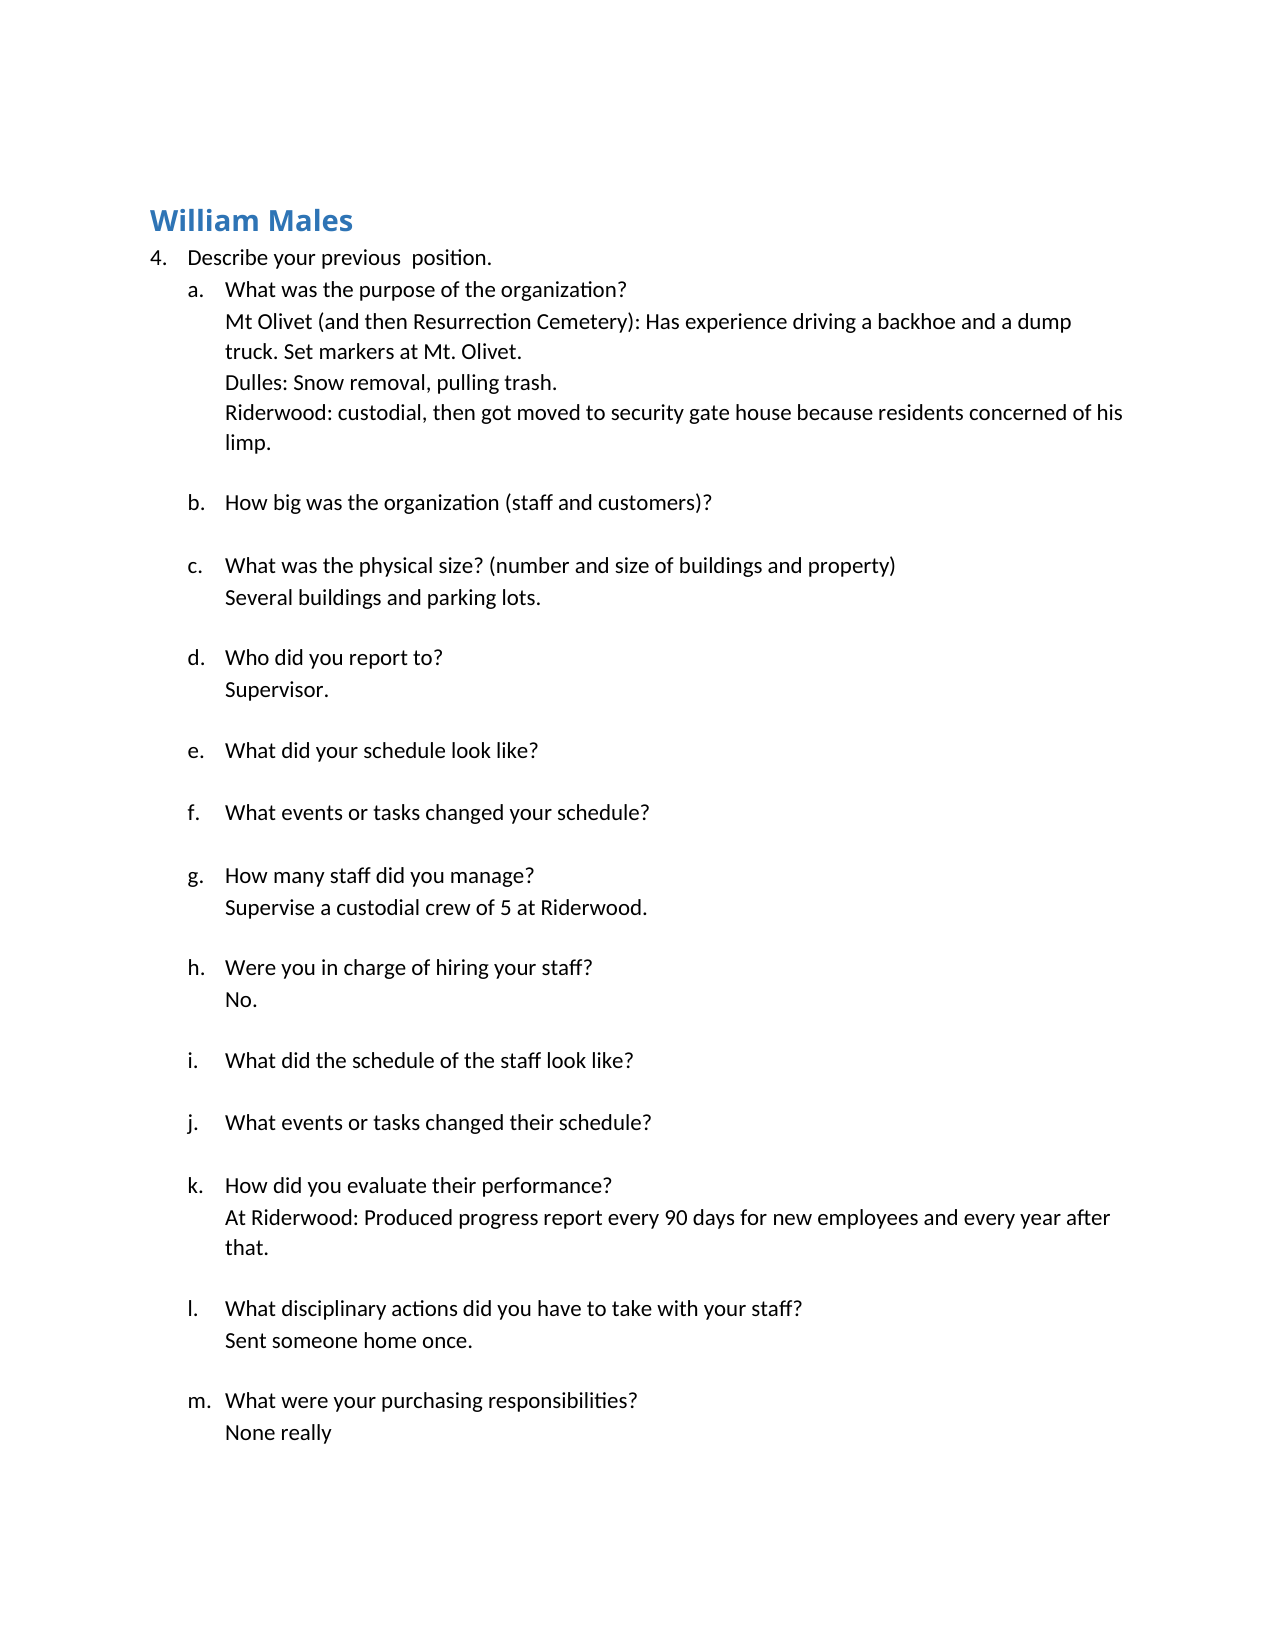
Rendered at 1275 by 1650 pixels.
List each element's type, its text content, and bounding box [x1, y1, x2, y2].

list Sent someone home once. [225, 1326, 1125, 1354]
list What was the physical size? (number and size of buildings and property) [187, 551, 1125, 579]
list What disciplinary actions did you have to take with your staff? [187, 1294, 1125, 1322]
list Dulles: Snow removal, pulling trash. [225, 368, 1125, 396]
list What events or tasks changed your schedule? [187, 798, 1125, 826]
list What was the purpose of the organization? [187, 275, 1125, 303]
list Several buildings and parking lots. [225, 583, 1125, 611]
list What did your schedule look like? [187, 736, 1125, 764]
list Mt Olivet (and then Resurrection Cemetery): Has experience driving a backhoe and a dump truck. Set markers at Mt. Olivet. [225, 307, 1125, 365]
list What events or tasks changed their schedule? [187, 1108, 1125, 1136]
subtitle William Males [150, 200, 1125, 240]
list What were your purchasing responsibilities? [187, 1386, 1125, 1414]
list Supervise a custodial crew of 5 at Riderwood. [225, 893, 1125, 921]
list Who did you report to? [187, 643, 1125, 671]
list How many staff did you manage? [187, 861, 1125, 889]
list Describe your previous position. [150, 243, 1125, 271]
list How did you evaluate their performance? [187, 1171, 1125, 1199]
list None really [225, 1418, 1125, 1446]
list No. [225, 986, 1125, 1014]
list Were you in charge of hiring your staff? [187, 953, 1125, 981]
list How big was the organization (staff and customers)? [187, 488, 1125, 516]
list At Riderwood: Produced progress report every 90 days for new employees and every year after that. [225, 1203, 1125, 1261]
list Supervisor. [225, 676, 1125, 704]
list What did the schedule of the staff look like? [187, 1046, 1125, 1074]
list Riderwood: custodial, then got moved to security gate house because residents concerned of his limp. [225, 398, 1125, 456]
